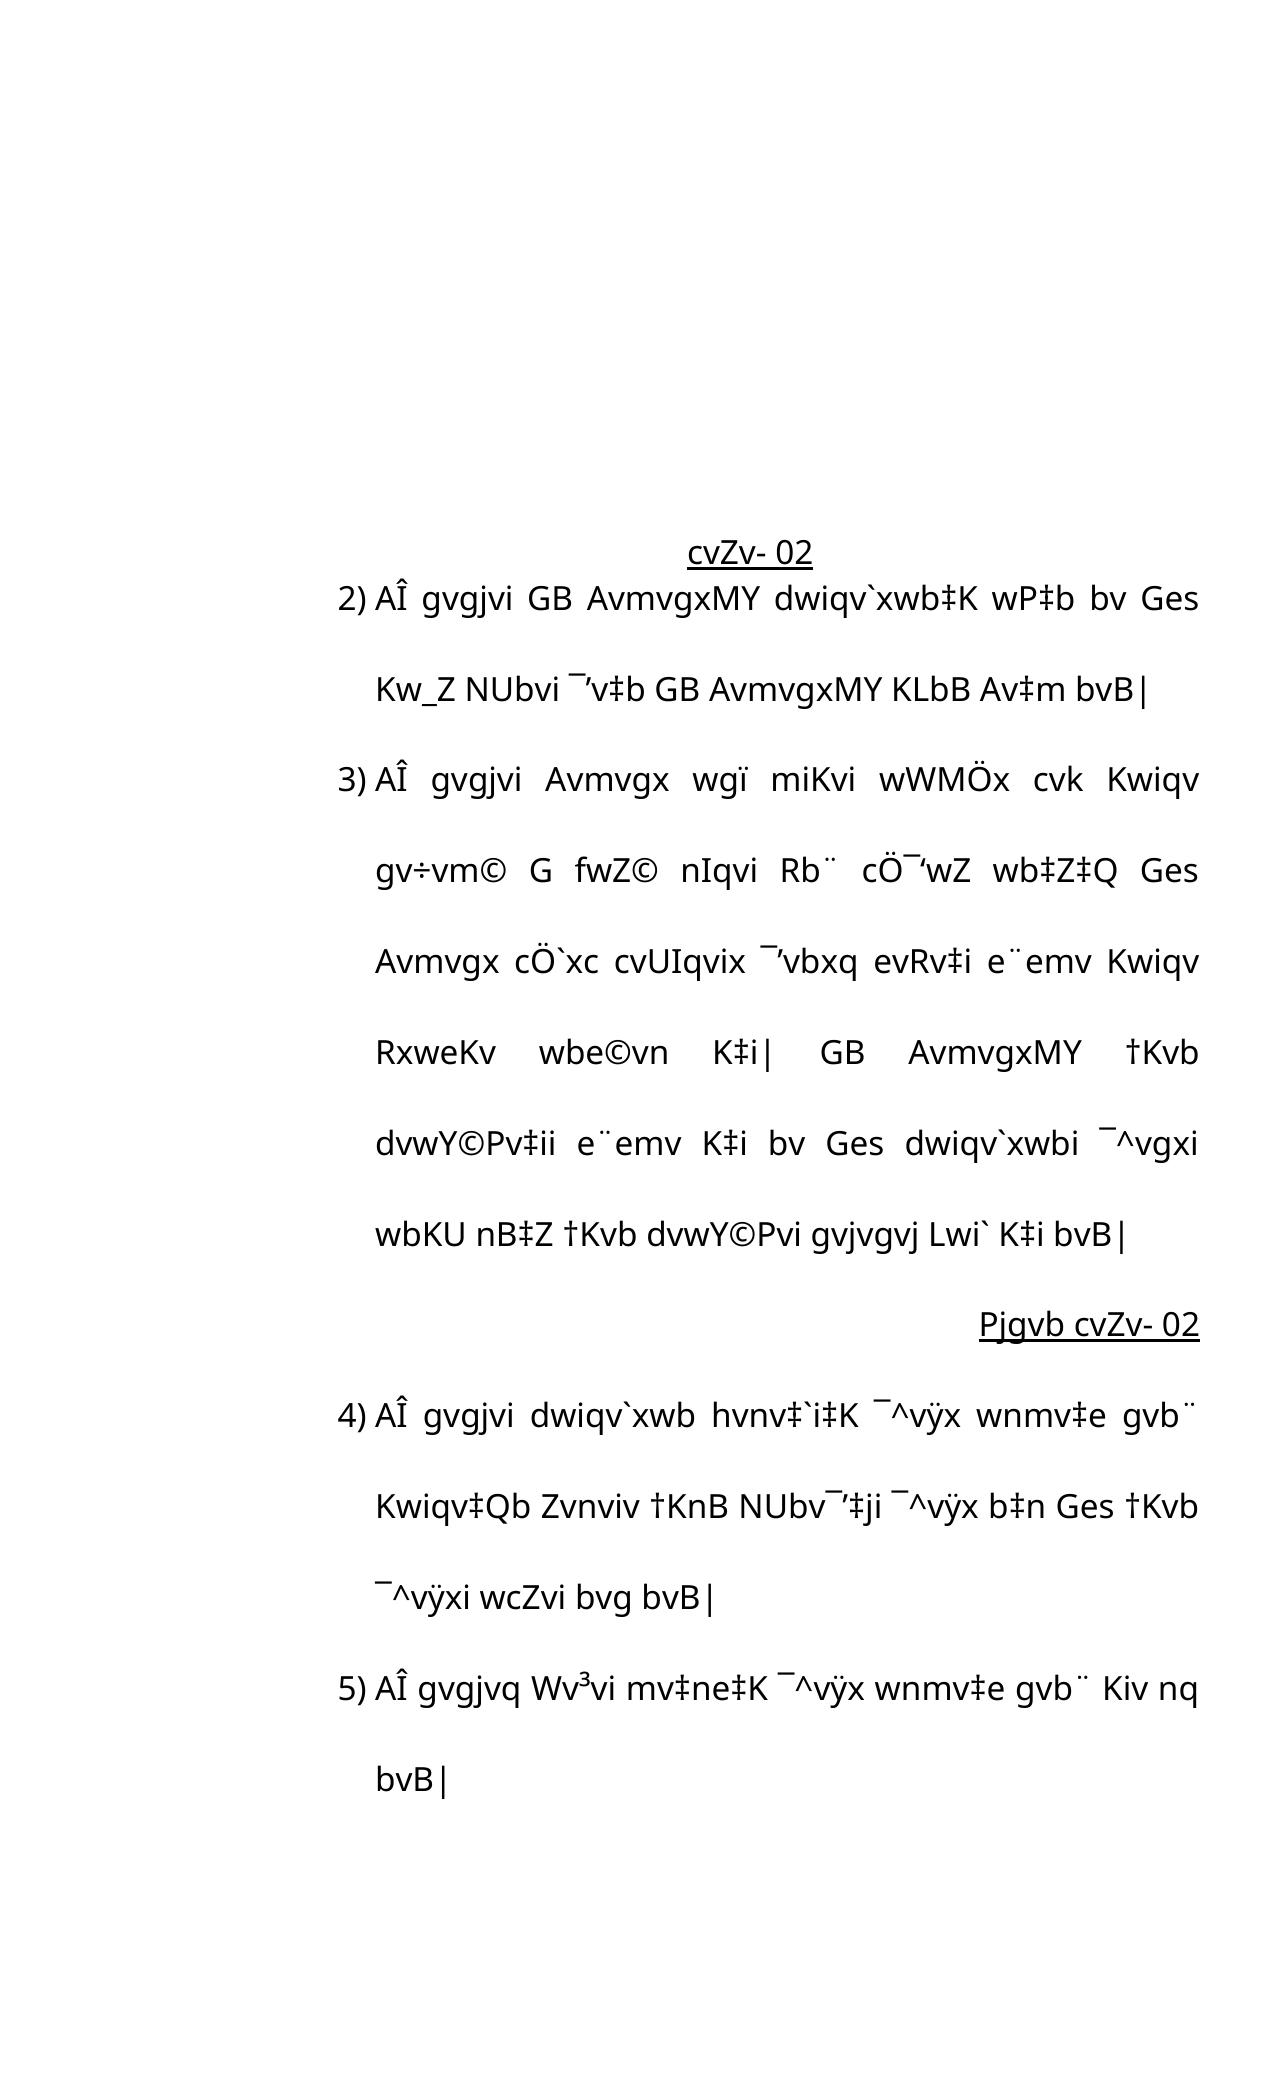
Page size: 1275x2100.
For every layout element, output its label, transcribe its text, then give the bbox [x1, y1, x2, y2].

list AÎ gvgjvi Avmvgx wgï miKvi wWMÖx cvk Kwiqv gv÷vm© G fwZ© nIqvi Rb¨ cÖ¯‘wZ wb‡Z‡Q Ges Avmvgx cÖ`xc cvUIqvix ¯’vbxq evRv‡i e¨emv Kwiqv RxweKv wbe©vn K‡i| GB AvmvgxMY †Kvb dvwY©Pv‡ii e¨emv K‡i bv Ges dwiqv`xwbi ¯^vgxi wbKU nB‡Z †Kvb dvwY©Pvi gvjvgvj Lwi` K‡i bvB| [337, 756, 1200, 1256]
list AÎ gvgjvi dwiqv`xwb hvnv‡`i‡K ¯^vÿx wnmv‡e gvb¨ Kwiqv‡Qb Zvnviv †KnB NUbv¯’‡ji ¯^vÿx b‡n Ges †Kvb ¯^vÿxi wcZvi bvg bvB| [337, 1392, 1200, 1619]
list AÎ gvgjvq Wv³vi mv‡ne‡K ¯^vÿx wnmv‡e gvb¨ Kiv nq bvB| [337, 1664, 1200, 1801]
list AÎ gvgjvi GB AvmvgxMY dwiqv`xwb‡K wP‡b bv Ges Kw_Z NUbvi ¯’v‡b GB AvmvgxMY KLbB Av‡m bvB| [337, 574, 1200, 711]
list Pjgvb cvZv- 02 [375, 1301, 1200, 1347]
